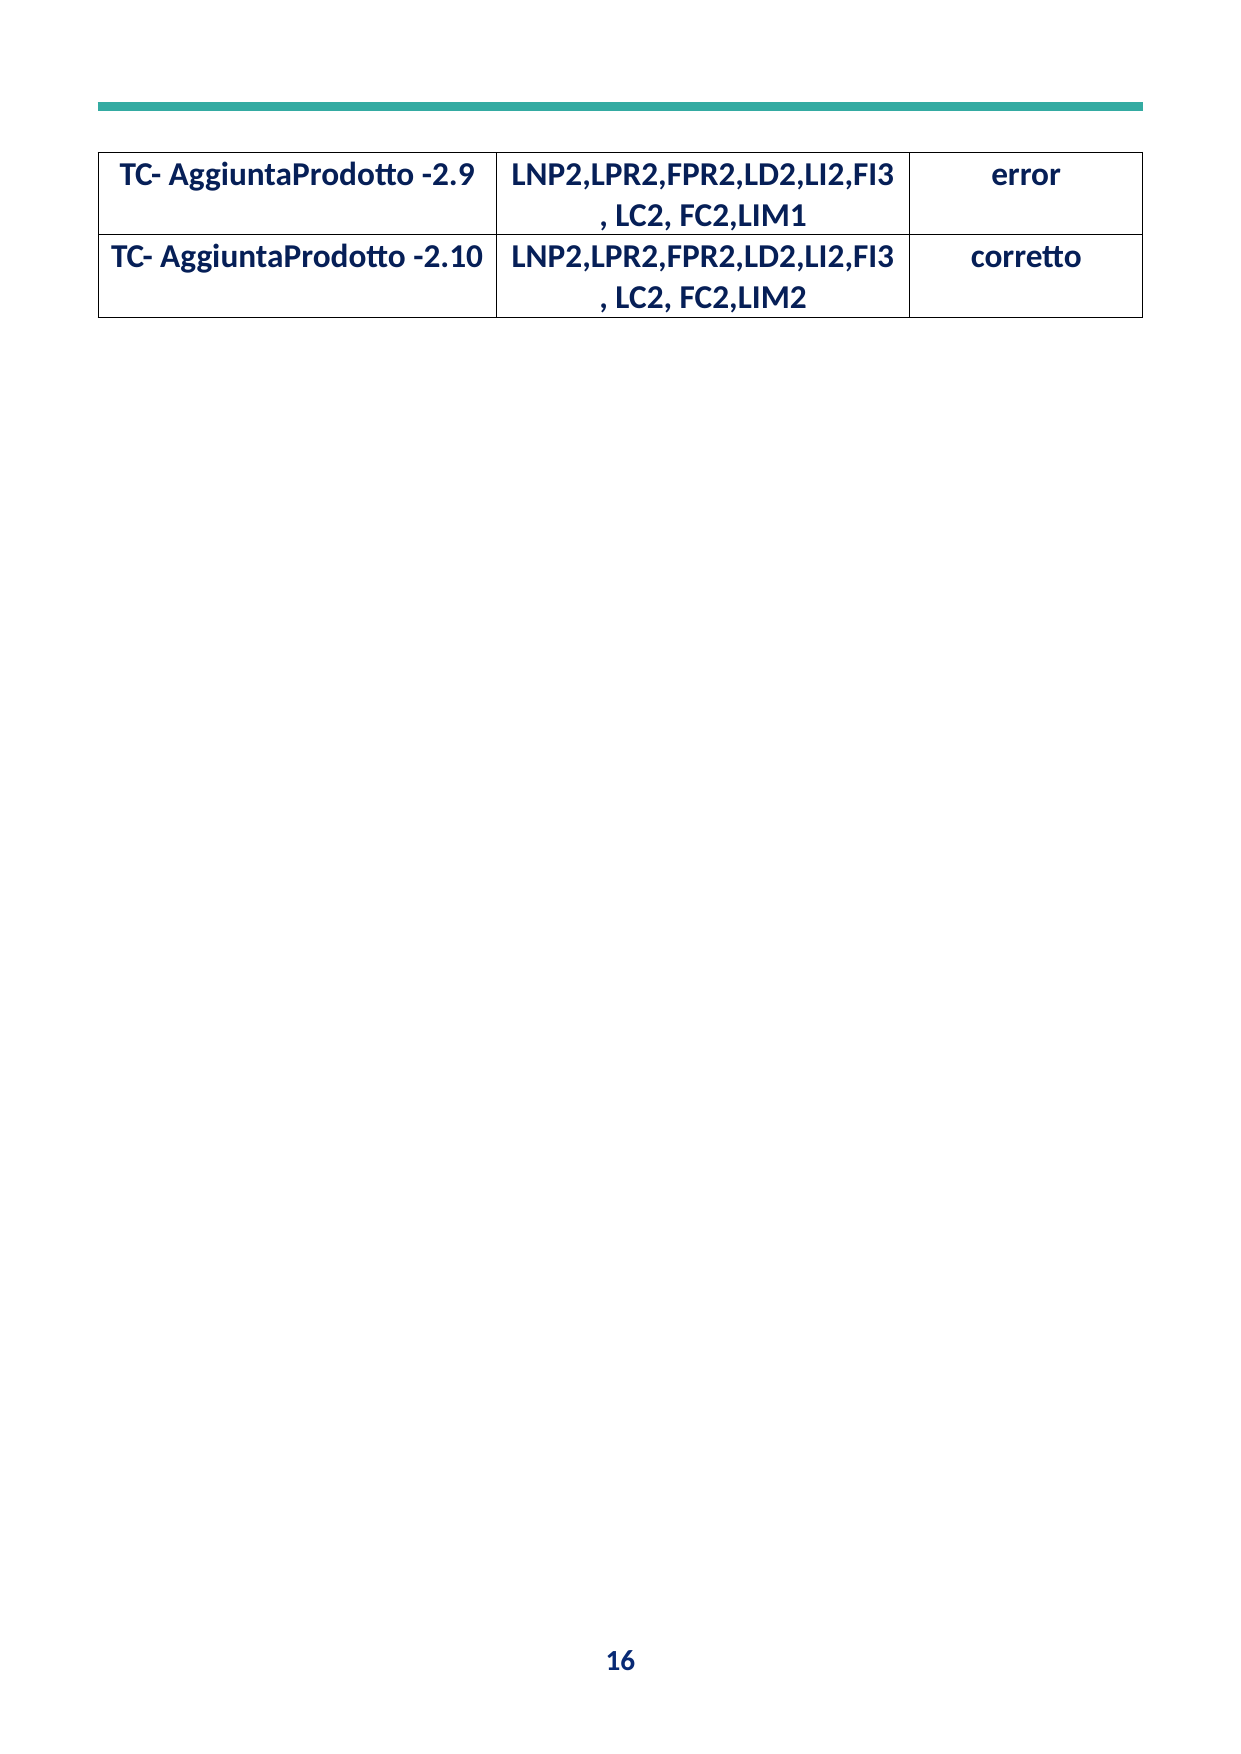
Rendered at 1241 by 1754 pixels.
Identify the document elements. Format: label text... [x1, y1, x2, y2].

table_cell error [910, 153, 1142, 234]
table_cell LNP2,LPR2,FPR2,LD2,LI2,FI3, LC2, FC2,LIM1 [497, 153, 909, 234]
table_cell corretto [910, 235, 1142, 317]
table_cell TC- AggiuntaProdotto -2.10 [99, 235, 496, 317]
table_cell TC- AggiuntaProdotto -2.9 [99, 153, 496, 234]
table_cell LNP2,LPR2,FPR2,LD2,LI2,FI3, LC2, FC2,LIM2 [497, 235, 909, 317]
